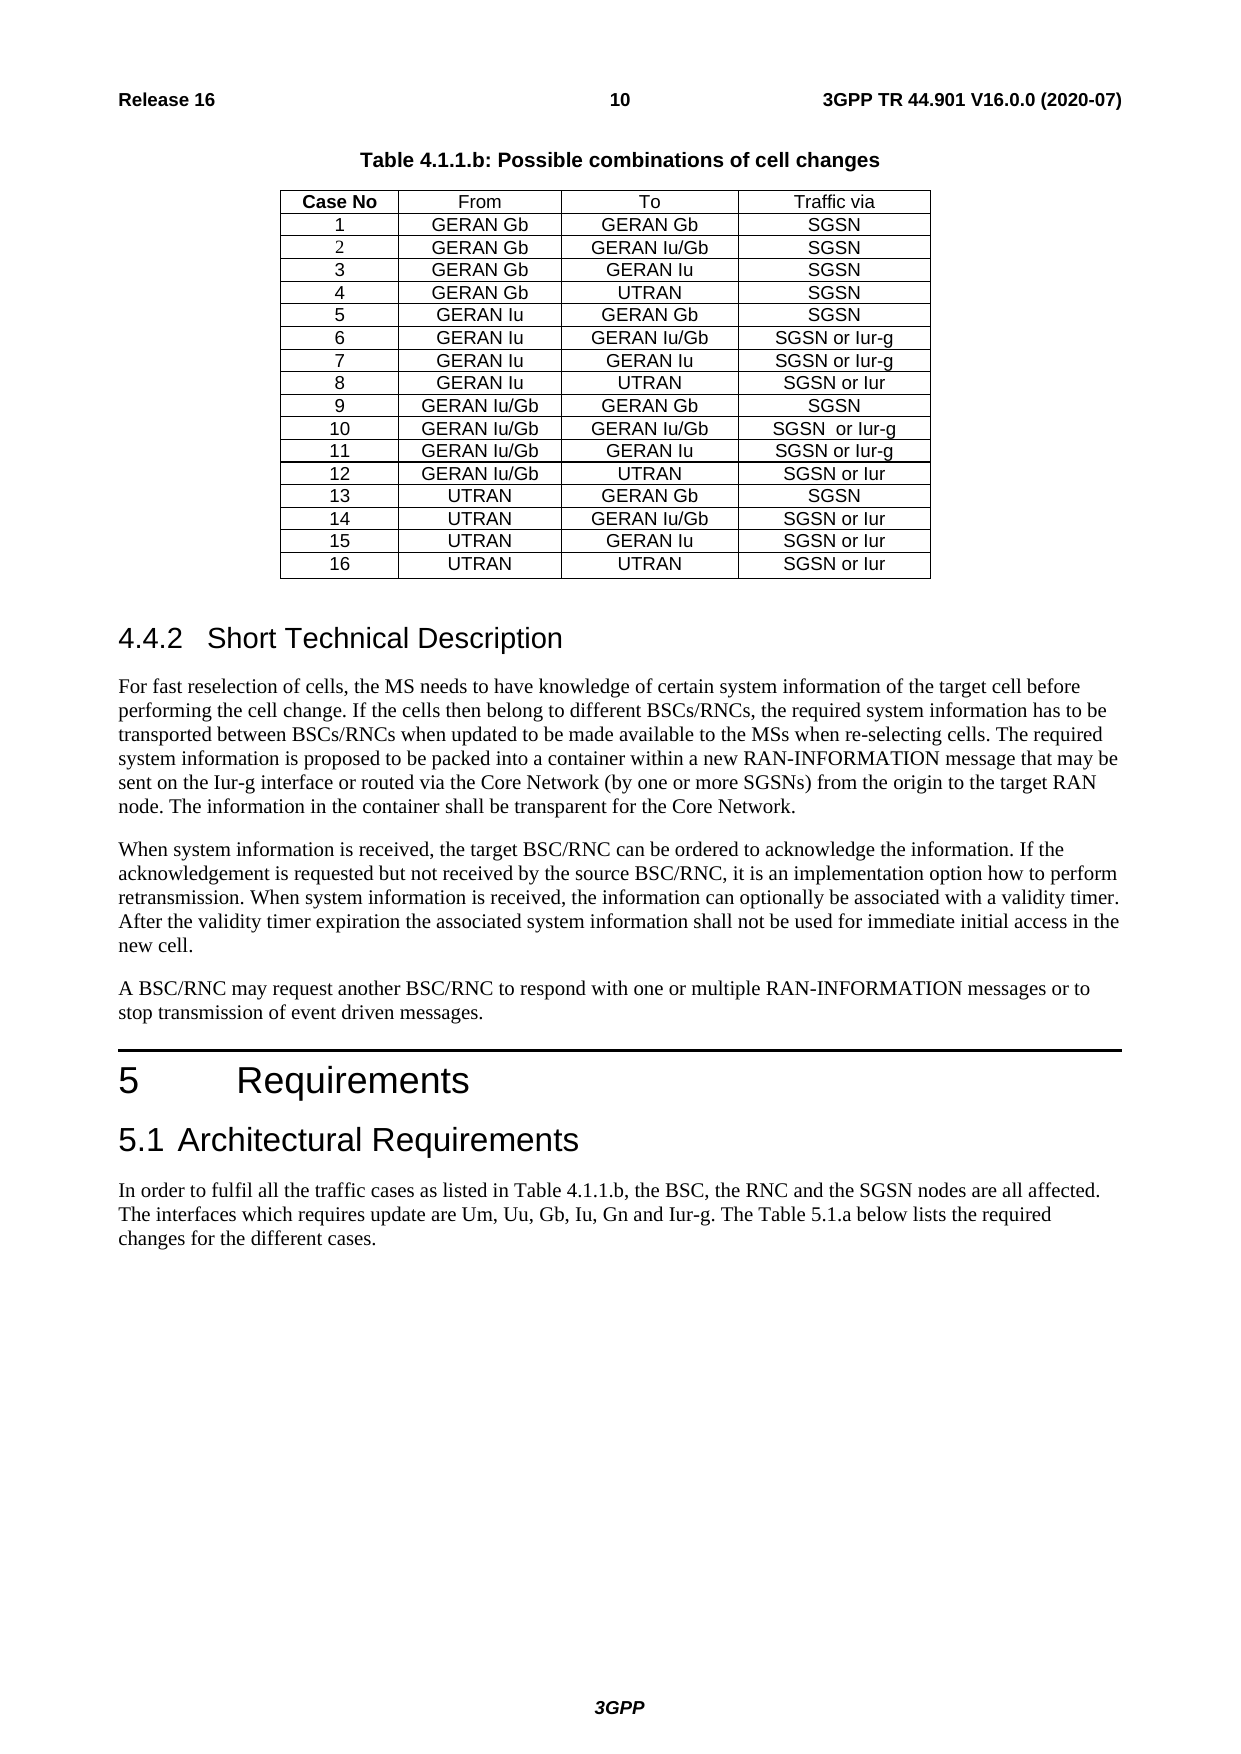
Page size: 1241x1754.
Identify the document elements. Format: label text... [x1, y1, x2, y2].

table_cell SGSN or Iur [739, 463, 930, 484]
table_cell SGSN [739, 282, 930, 303]
table_cell GERAN Iu/Gb [399, 440, 561, 461]
table_cell GERAN Iu/Gb [562, 327, 738, 348]
table_cell UTRAN [399, 485, 561, 507]
table_cell 9 [281, 395, 398, 416]
table_cell 14 [281, 508, 398, 529]
table_cell 8 [281, 372, 398, 394]
table_cell 2 [281, 236, 398, 258]
table_cell 1 [281, 214, 398, 235]
table_cell 3 [281, 259, 398, 281]
table_header To [562, 191, 738, 213]
table_cell UTRAN [562, 282, 738, 303]
table_cell GERAN Iu [562, 259, 738, 281]
table_cell GERAN Gb [562, 304, 738, 326]
table_cell UTRAN [562, 372, 738, 394]
table_cell SGSN or Iur [739, 530, 930, 552]
table_cell UTRAN [399, 508, 561, 529]
table_cell SGSN or Iur [739, 553, 930, 578]
table_cell 4 [281, 282, 398, 303]
table_cell GERAN Iu/Gb [562, 508, 738, 529]
text In order to fulfil all the traffic cases as listed in Table 4.1.1.b, the BSC, the RNC and the SGSN nodes are all affected. The interfaces which requires update are Um, Uu, Gb, Iu, Gn and Iur-g. The Table 5.1.a below lists the required changes for the different cases. [118, 1177, 1122, 1250]
table_cell SGSN or Iur [739, 372, 930, 394]
table_header Traffic via [739, 191, 930, 213]
text A BSC/RNC may request another BSC/RNC to respond with one or multiple RAN-INFORMATION messages or to stop transmission of event driven messages. [118, 976, 1122, 1024]
table_cell SGSN or Iur-g [739, 350, 930, 371]
table_cell 13 [281, 485, 398, 507]
table_cell GERAN Iu/Gb [399, 395, 561, 416]
table_cell 11 [281, 440, 398, 461]
table_cell 15 [281, 530, 398, 552]
table_header From [399, 191, 561, 213]
table_cell UTRAN [399, 553, 561, 578]
table_cell SGSN [739, 395, 930, 416]
table_cell SGSN or Iur-g [739, 440, 930, 461]
table_cell SGSN [739, 236, 930, 258]
table_cell GERAN Iu/Gb [562, 236, 738, 258]
table_header Case No [281, 191, 398, 213]
table_cell GERAN Iu [399, 372, 561, 394]
table_cell GERAN Iu [562, 440, 738, 461]
table_cell GERAN Gb [399, 282, 561, 303]
table_cell UTRAN [562, 553, 738, 578]
table_cell GERAN Gb [399, 259, 561, 281]
table_cell GERAN Iu/Gb [399, 463, 561, 484]
table_cell SGSN [739, 259, 930, 281]
table_cell GERAN Gb [562, 395, 738, 416]
table_cell SGSN or Iur-g [739, 327, 930, 348]
table_cell 5 [281, 304, 398, 326]
table_cell GERAN Iu [562, 530, 738, 552]
subtitle 4.4.2 Short Technical Description [118, 621, 1122, 655]
text Table 4.1.1.b: Possible combinations of cell changes [118, 147, 1122, 171]
subtitle 5.1 Architectural Requirements [118, 1120, 1122, 1159]
table_cell SGSN [739, 214, 930, 235]
table_cell GERAN Iu [399, 350, 561, 371]
text When system information is received, the target BSC/RNC can be ordered to acknowledge the information. If the acknowledgement is requested but not received by the source BSC/RNC, it is an implementation option how to perform retransmission. When system information is received, the information can optionally be associated with a validity timer. After the validity timer expiration the associated system information shall not be used for immediate initial access in the new cell. [118, 837, 1122, 957]
table_cell GERAN Iu/Gb [562, 417, 738, 439]
table_cell GERAN Iu [399, 327, 561, 348]
table_cell SGSN [739, 485, 930, 507]
table_cell SGSN [739, 304, 930, 326]
table_cell 7 [281, 350, 398, 371]
table_cell GERAN Iu [562, 350, 738, 371]
table_cell 16 [281, 553, 398, 578]
table_cell UTRAN [399, 530, 561, 552]
table_cell UTRAN [562, 463, 738, 484]
table_cell SGSN or Iur-g [739, 417, 930, 439]
table_cell 12 [281, 463, 398, 484]
table_cell GERAN Gb [562, 214, 738, 235]
table_cell GERAN Gb [399, 236, 561, 258]
table_cell SGSN or Iur [739, 508, 930, 529]
table_cell GERAN Iu [399, 304, 561, 326]
table_cell 10 [281, 417, 398, 439]
table_cell GERAN Iu/Gb [399, 417, 561, 439]
table_cell GERAN Gb [562, 485, 738, 507]
table_cell 6 [281, 327, 398, 348]
text For fast reselection of cells, the MS needs to have knowledge of certain system information of the target cell before performing the cell change. If the cells then belong to different BSCs/RNCs, the required system information has to be transported between BSCs/RNCs when updated to be made available to the MSs when re-selecting cells. The required system information is proposed to be packed into a container within a new RAN-INFORMATION message that may be sent on the Iur-g interface or routed via the Core Network (by one or more SGSNs) from the origin to the target RAN node. The information in the container shall be transparent for the Core Network. [118, 674, 1122, 818]
subtitle 5 Requirements [118, 1052, 1122, 1102]
table_cell GERAN Gb [399, 214, 561, 235]
